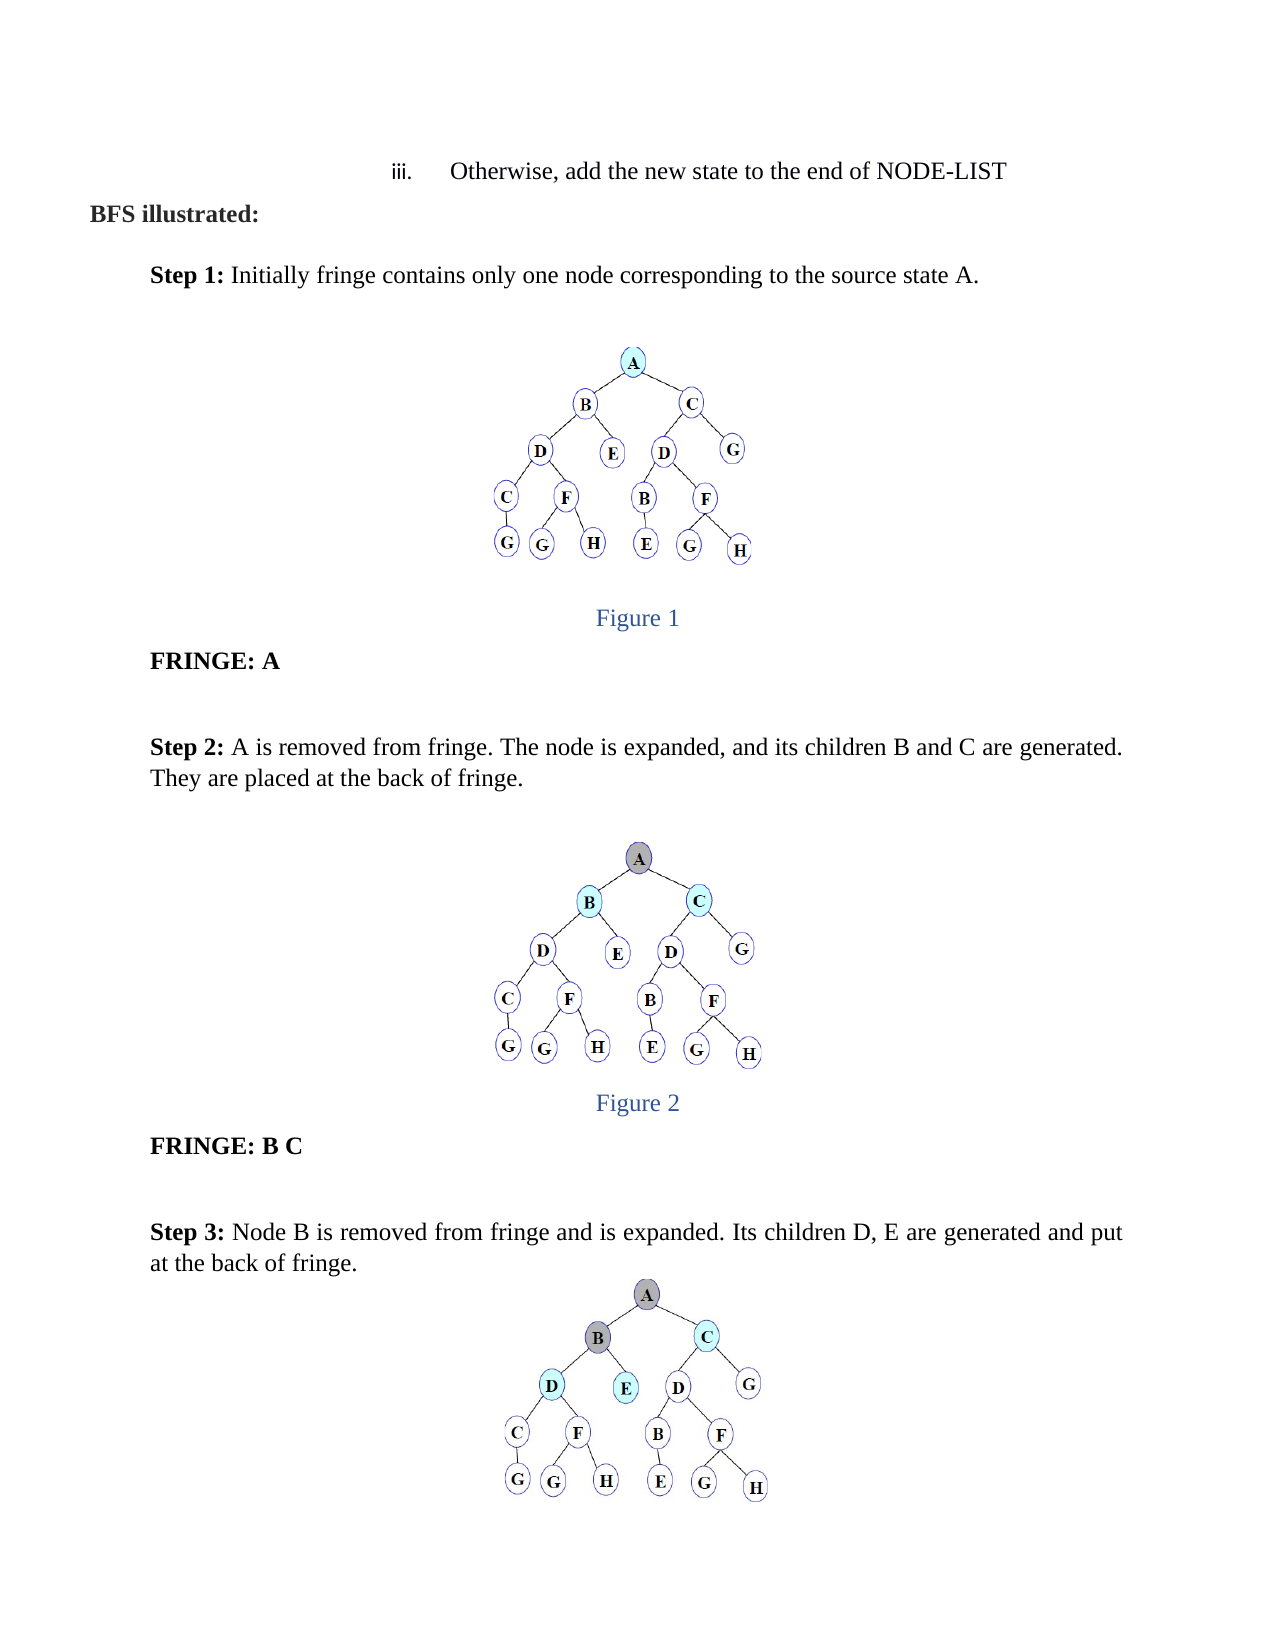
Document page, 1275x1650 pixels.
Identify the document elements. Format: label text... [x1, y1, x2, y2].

text FRINGE: B C [150, 1131, 1210, 1160]
picture [494, 842, 762, 1069]
subtitle BFS illustrated: [89, 199, 1210, 228]
list Otherwise, add the new state to the end of NODE-LIST [391, 156, 1210, 185]
text FRINGE: A [150, 646, 1210, 675]
subtitle Figure 2 [162, 856, 1113, 1117]
text Step 3: Node B is removed from fringe and is expanded. Its children D, E are generated and put at the back of fringe. [150, 1217, 1136, 1277]
picture [493, 347, 752, 565]
picture [504, 1279, 768, 1502]
text Step 1: Initially fringe contains only one node corresponding to the source state A. [150, 260, 1210, 289]
text Step 2: A is removed from fringe. The node is expanded, and its children B and C are generated. They are placed at the back of fringe. [150, 732, 1124, 792]
subtitle Figure 1 [162, 603, 1113, 631]
